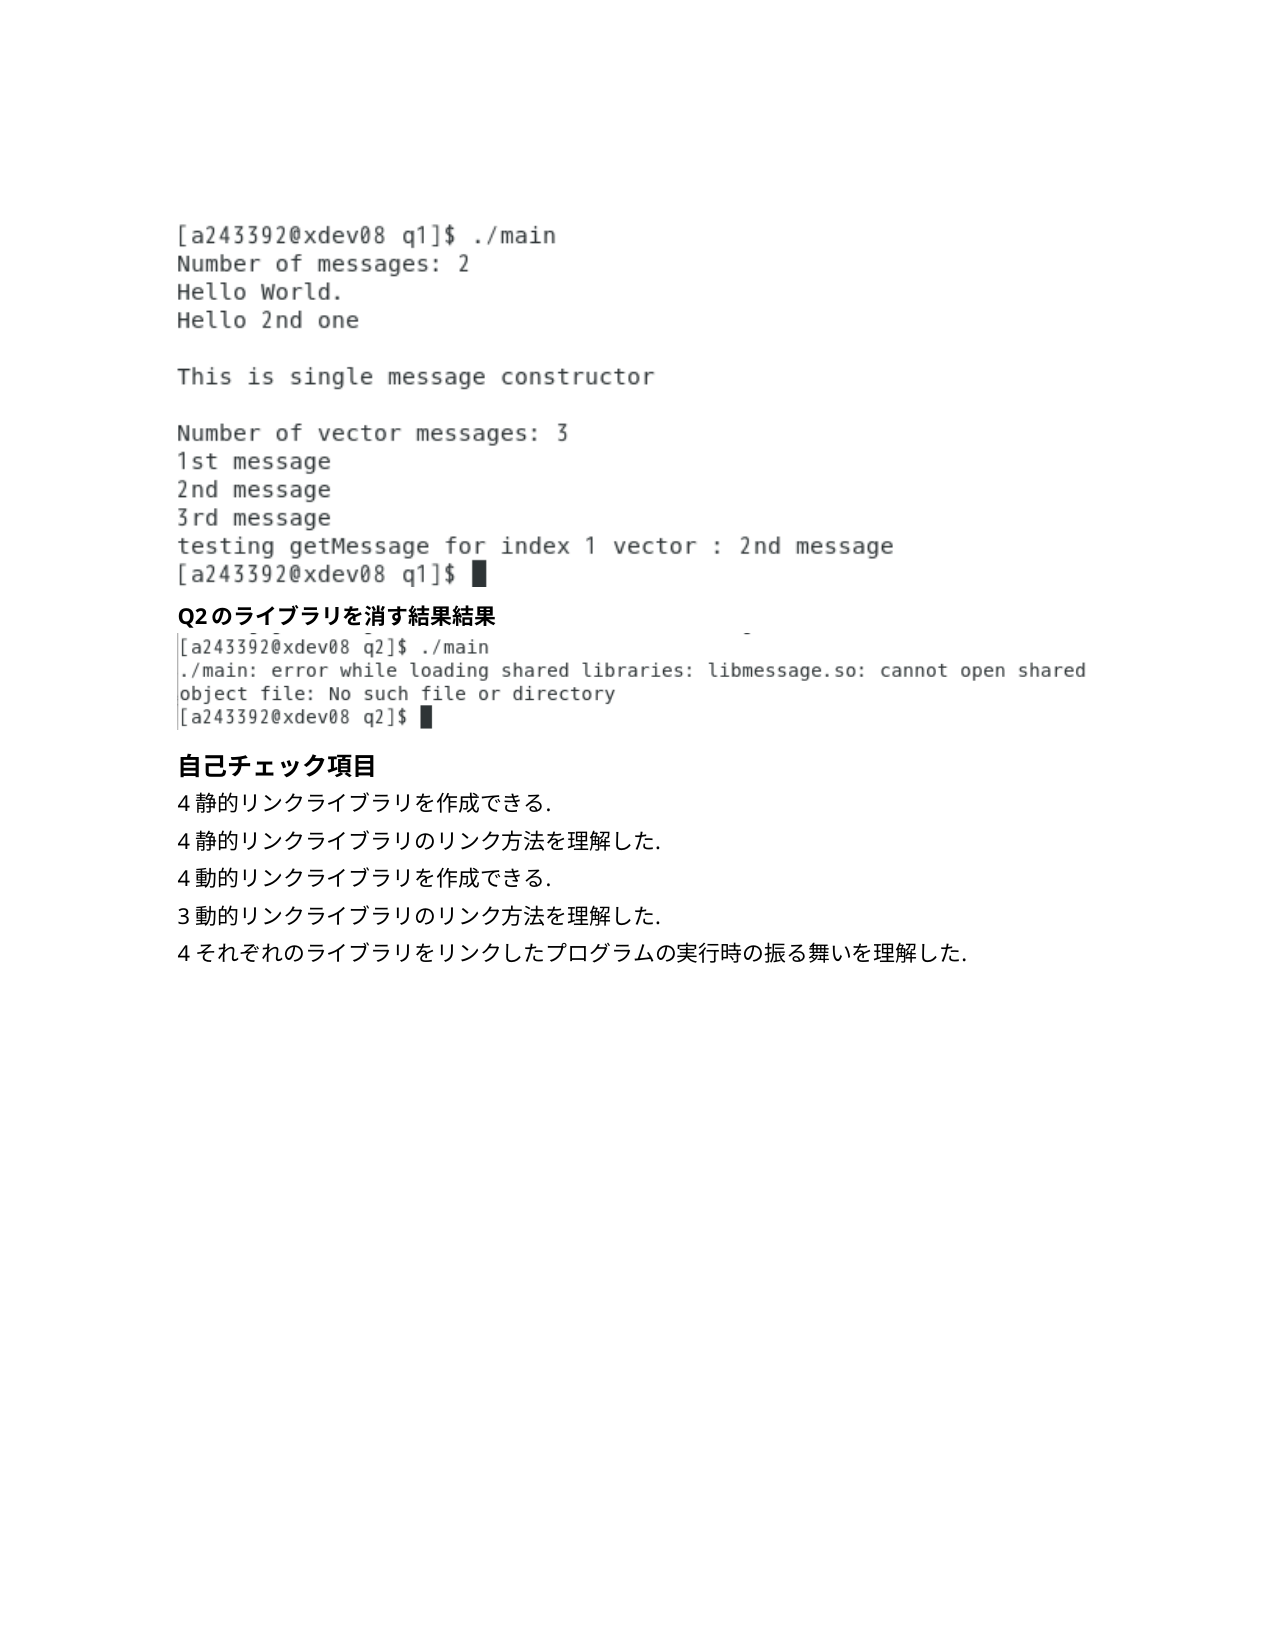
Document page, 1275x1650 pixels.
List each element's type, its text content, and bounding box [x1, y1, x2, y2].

text 4 静的リンクライブラリを作成できる. [177, 783, 1098, 821]
text 4 動的リンクライブラリを作成できる. [177, 858, 1098, 896]
text 自己チェック項目 [177, 746, 1098, 783]
text 4 静的リンクライブラリのリンク方法を理解した. [177, 821, 1098, 858]
text 3 動的リンクライブラリのリンク方法を理解した. [177, 896, 1098, 933]
text Q2のライブラリを消す結果結果 [177, 596, 1098, 633]
picture [177, 633, 1098, 730]
picture [177, 221, 1093, 587]
text 4 それぞれのライブラリをリンクしたプログラムの実行時の振る舞いを理解した. [177, 933, 1098, 971]
